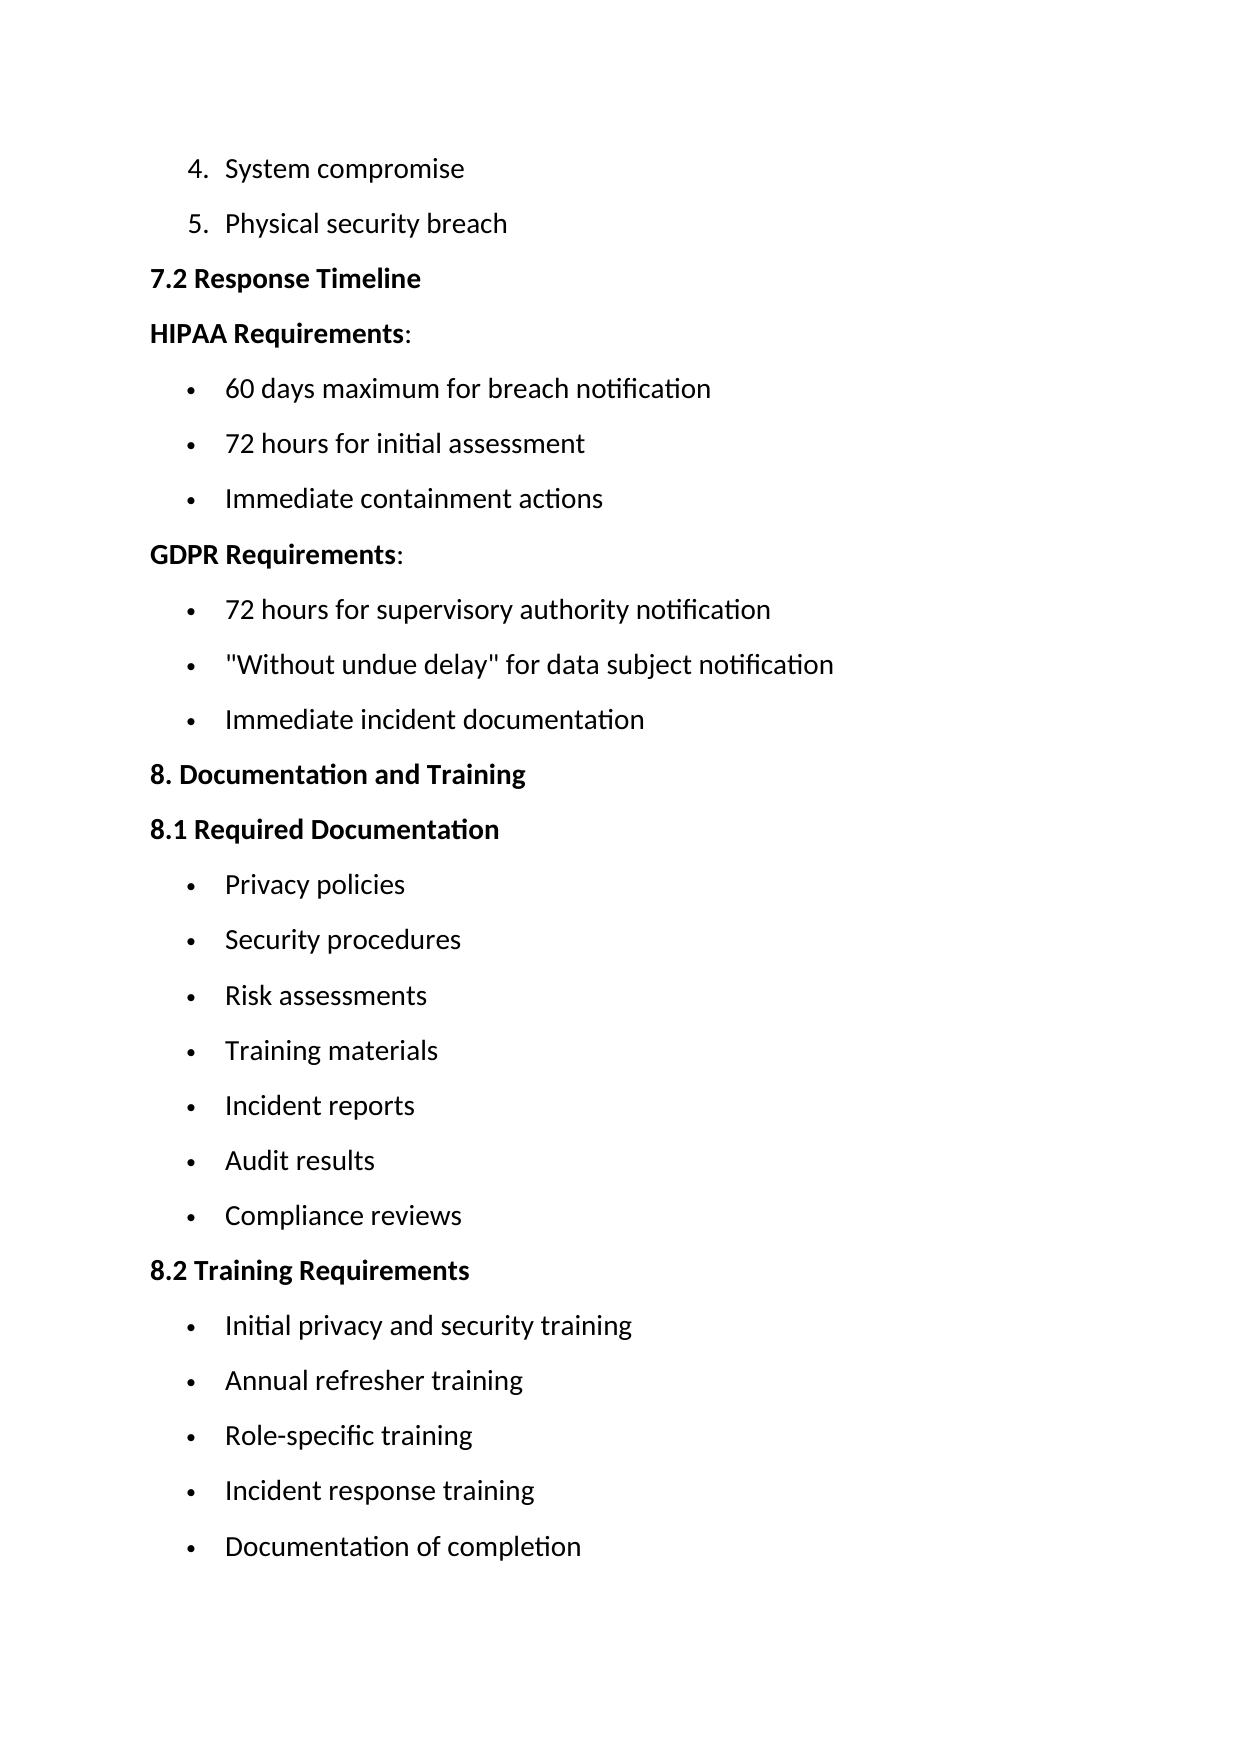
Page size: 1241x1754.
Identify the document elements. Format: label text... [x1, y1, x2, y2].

list 72 hours for supervisory authority notification [187, 591, 1090, 626]
list Initial privacy and security training [187, 1307, 1090, 1343]
text HIPAA Requirements: [150, 315, 1090, 351]
list Immediate incident documentation [187, 701, 1090, 737]
text GDPR Requirements: [150, 536, 1090, 571]
text 8.1 Required Documentation [150, 811, 1090, 847]
list 72 hours for initial assessment [187, 426, 1090, 461]
list Immediate containment actions [187, 481, 1090, 516]
list "Without undue delay" for data subject notification [187, 646, 1090, 682]
list Compliance reviews [187, 1197, 1090, 1233]
list Role-specific training [187, 1417, 1090, 1453]
list Training materials [187, 1032, 1090, 1067]
text 7.2 Response Timeline [150, 260, 1090, 296]
list Incident reports [187, 1087, 1090, 1122]
list Documentation of completion [187, 1528, 1090, 1563]
list 60 days maximum for breach notification [187, 370, 1090, 406]
list Annual refresher training [187, 1362, 1090, 1398]
text 8. Documentation and Training [150, 756, 1090, 792]
text 8.2 Training Requirements [150, 1252, 1090, 1288]
list Risk assessments [187, 977, 1090, 1012]
list System compromise [187, 150, 1090, 186]
list Incident response training [187, 1472, 1090, 1508]
list Physical security breach [187, 205, 1090, 241]
list Security procedures [187, 921, 1090, 957]
list Privacy policies [187, 866, 1090, 902]
list Audit results [187, 1142, 1090, 1177]
